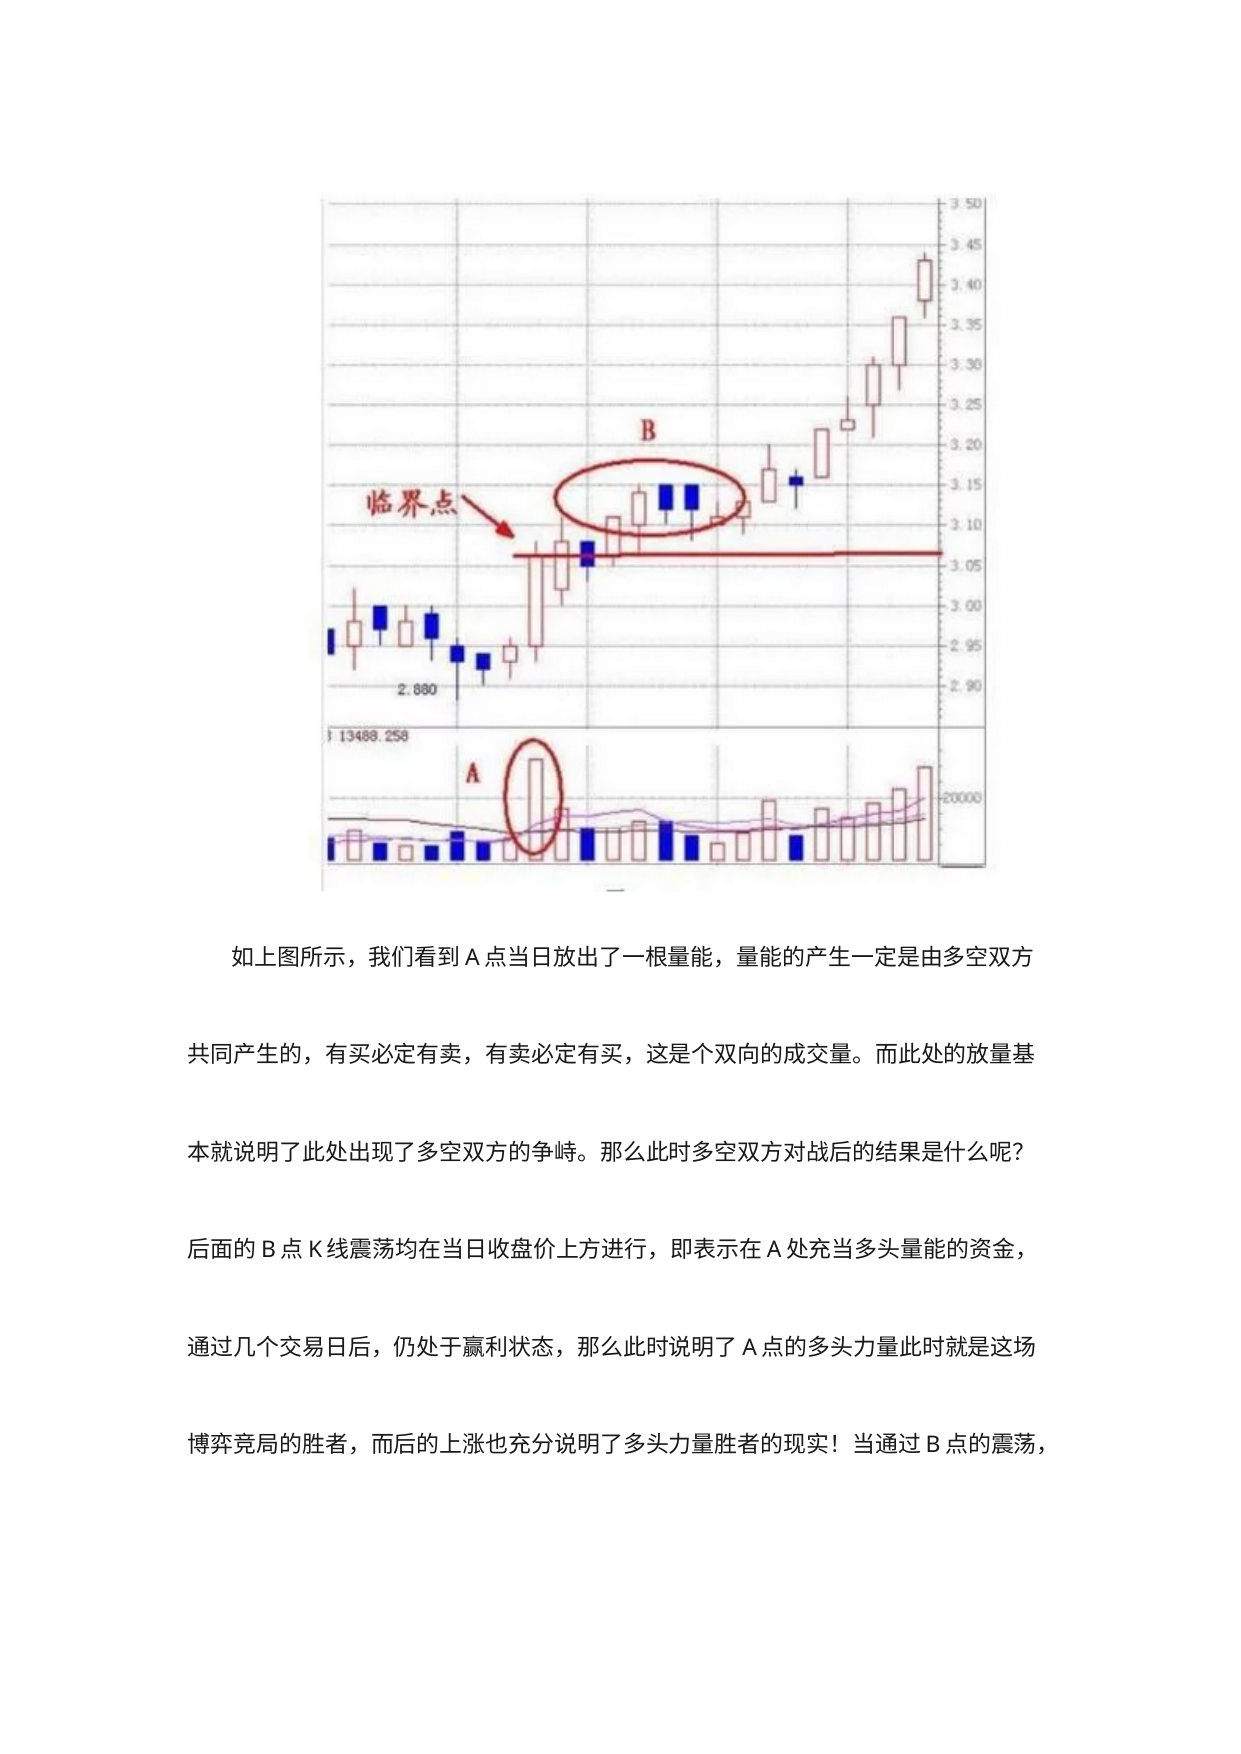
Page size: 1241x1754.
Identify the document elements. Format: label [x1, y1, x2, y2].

text [187, 923, 1053, 1475]
picture [281, 162, 1035, 898]
